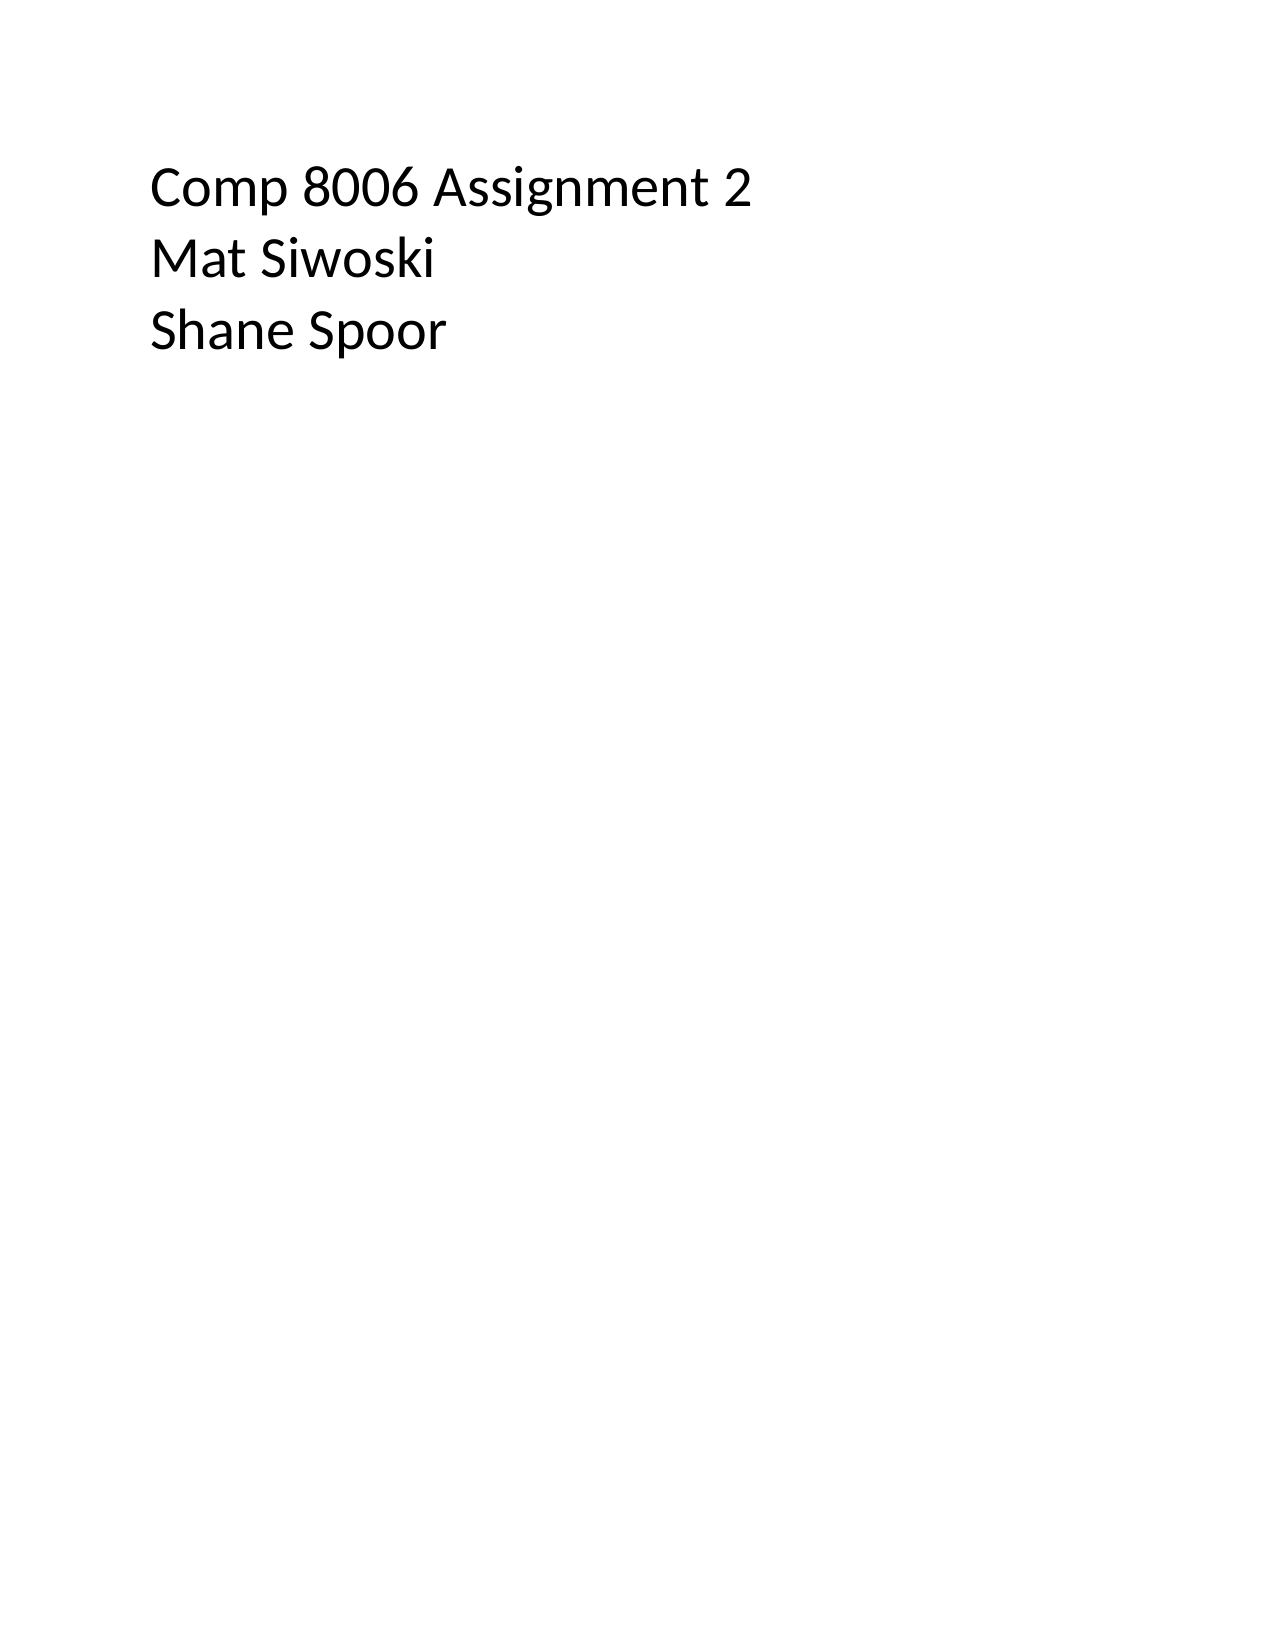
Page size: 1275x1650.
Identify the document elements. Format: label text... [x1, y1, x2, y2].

title Mat Siwoski [150, 221, 1125, 292]
title Comp 8006 Assignment 2 [150, 150, 1125, 221]
title Shane Spoor [150, 292, 1125, 364]
